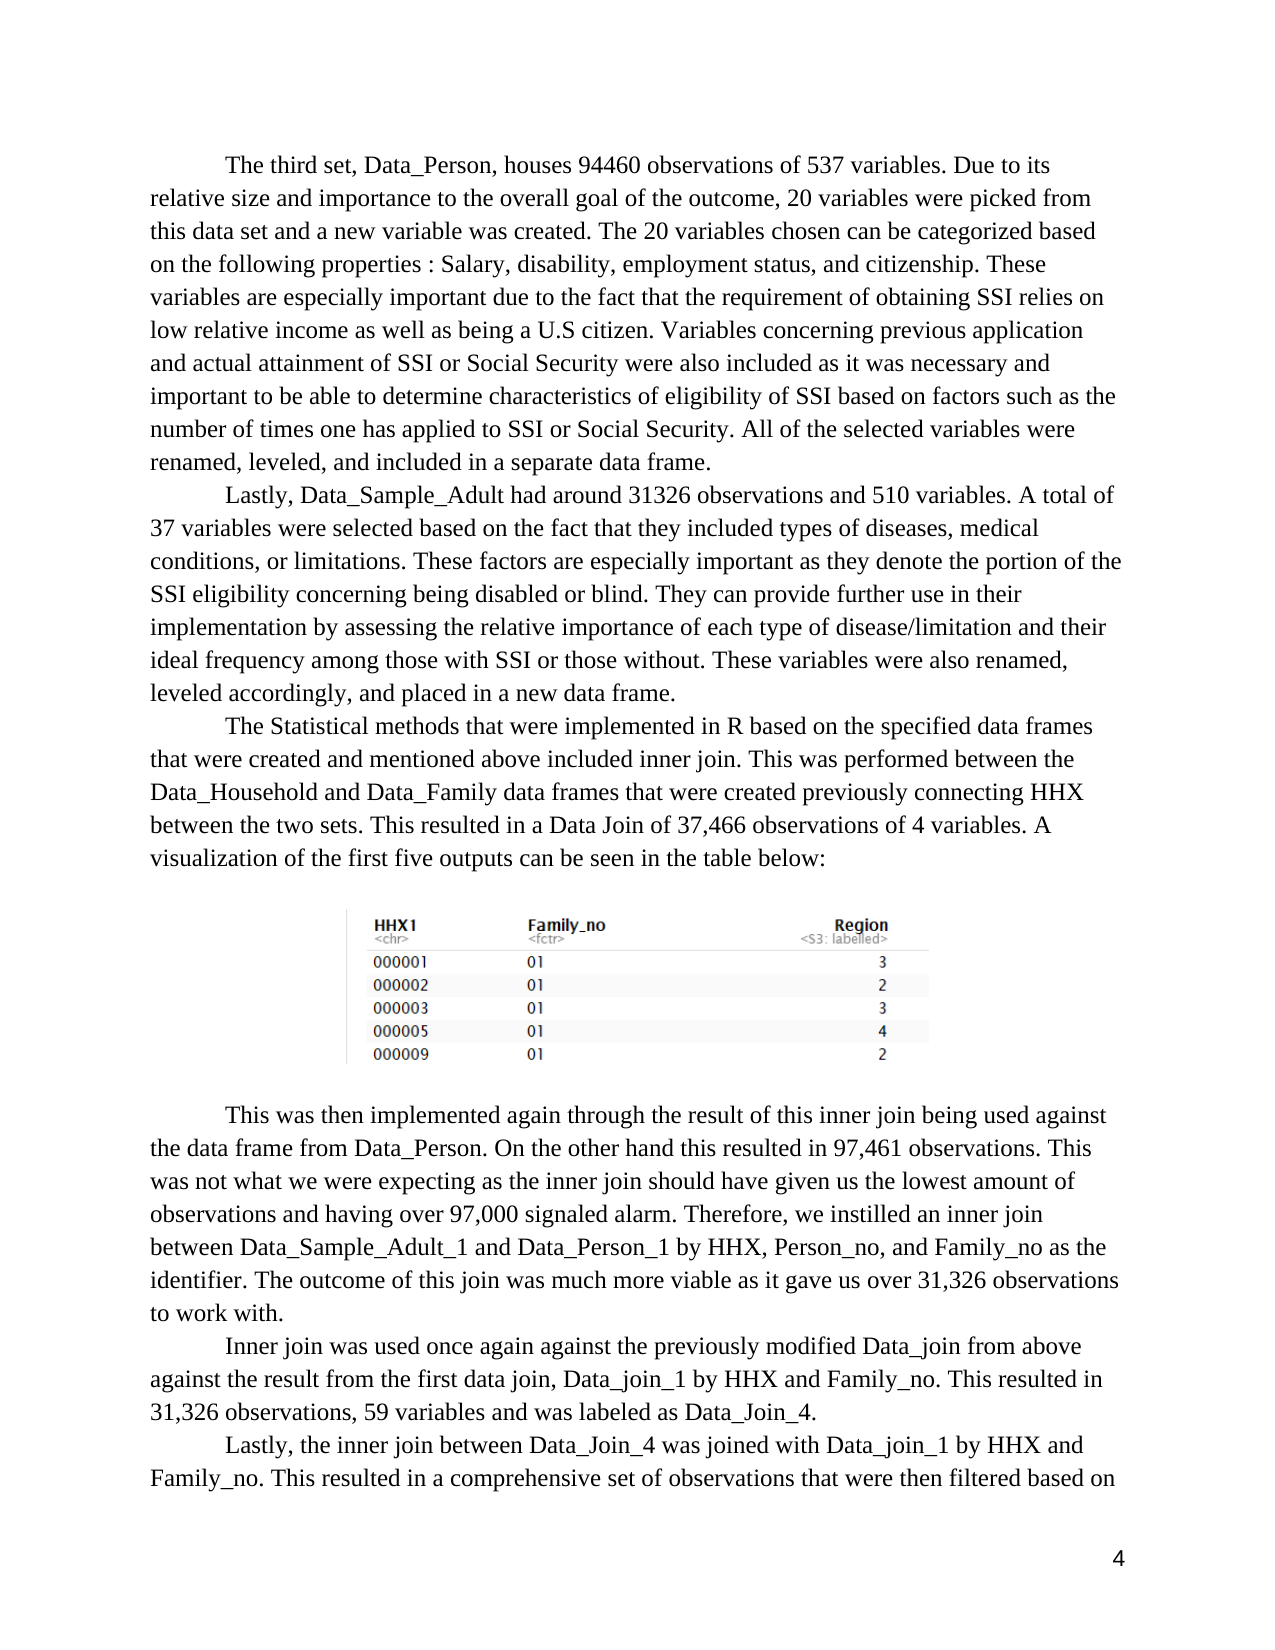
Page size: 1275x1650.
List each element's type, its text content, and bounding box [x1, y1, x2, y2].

text The Statistical methods that were implemented in R based on the specified data frames that were created and mentioned above included inner join. This was performed between the Data_Household and Data_Family data frames that were created previously connecting HHX between the two sets. This resulted in a Data Join of 37,466 observations of 4 variables. A visualization of the first five outputs can be seen in the table below: [150, 711, 1125, 872]
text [150, 1430, 1125, 1492]
text This was then implemented again through the result of this inner join being used against the data frame from Data_Person. On the other hand this resulted in 97,461 observations. This was not what we were expecting as the inner join should have given us the lowest amount of observations and having over 97,000 signaled alarm. Therefore, we instilled an inner join between Data_Sample_Adult_1 and Data_Person_1 by HHX, Person_no, and Family_no as the identifier. The outcome of this join was much more viable as it gave us over 31,326 observations to work with. [150, 1100, 1125, 1327]
text Lastly, Data_Sample_Adult had around 31326 observations and 510 variables. A total of 37 variables were selected based on the fact that they included types of diseases, medical conditions, or limitations. These factors are especially important as they denote the portion of the SSI eligibility concerning being disabled or blind. They can provide further use in their implementation by assessing the relative importance of each type of disease/limitation and their ideal frequency among those with SSI or those without. These variables were also renamed, leveled accordingly, and placed in a new data frame. [150, 480, 1125, 707]
picture [346, 909, 929, 1064]
text Inner join was used once again against the previously modified Data_join from above against the result from the first data join, Data_join_1 by HHX and Family_no. This resulted in 31,326 observations, 59 variables and was labeled as Data_Join_4. [150, 1331, 1125, 1426]
text The third set, Data_Person, houses 94460 observations of 537 variables. Due to its relative size and importance to the overall goal of the outcome, 20 variables were picked from this data set and a new variable was created. The 20 variables chosen can be categorized based on the following properties : Salary, disability, employment status, and citizenship. These variables are especially important due to the fact that the requirement of obtaining SSI relies on low relative income as well as being a U.S citizen. Variables concerning previous application and actual attainment of SSI or Social Security were also included as it was necessary and important to be able to determine characteristics of eligibility of SSI based on factors such as the number of times one has applied to SSI or Social Security. All of the selected variables were renamed, leveled, and included in a separate data frame. [150, 150, 1125, 476]
